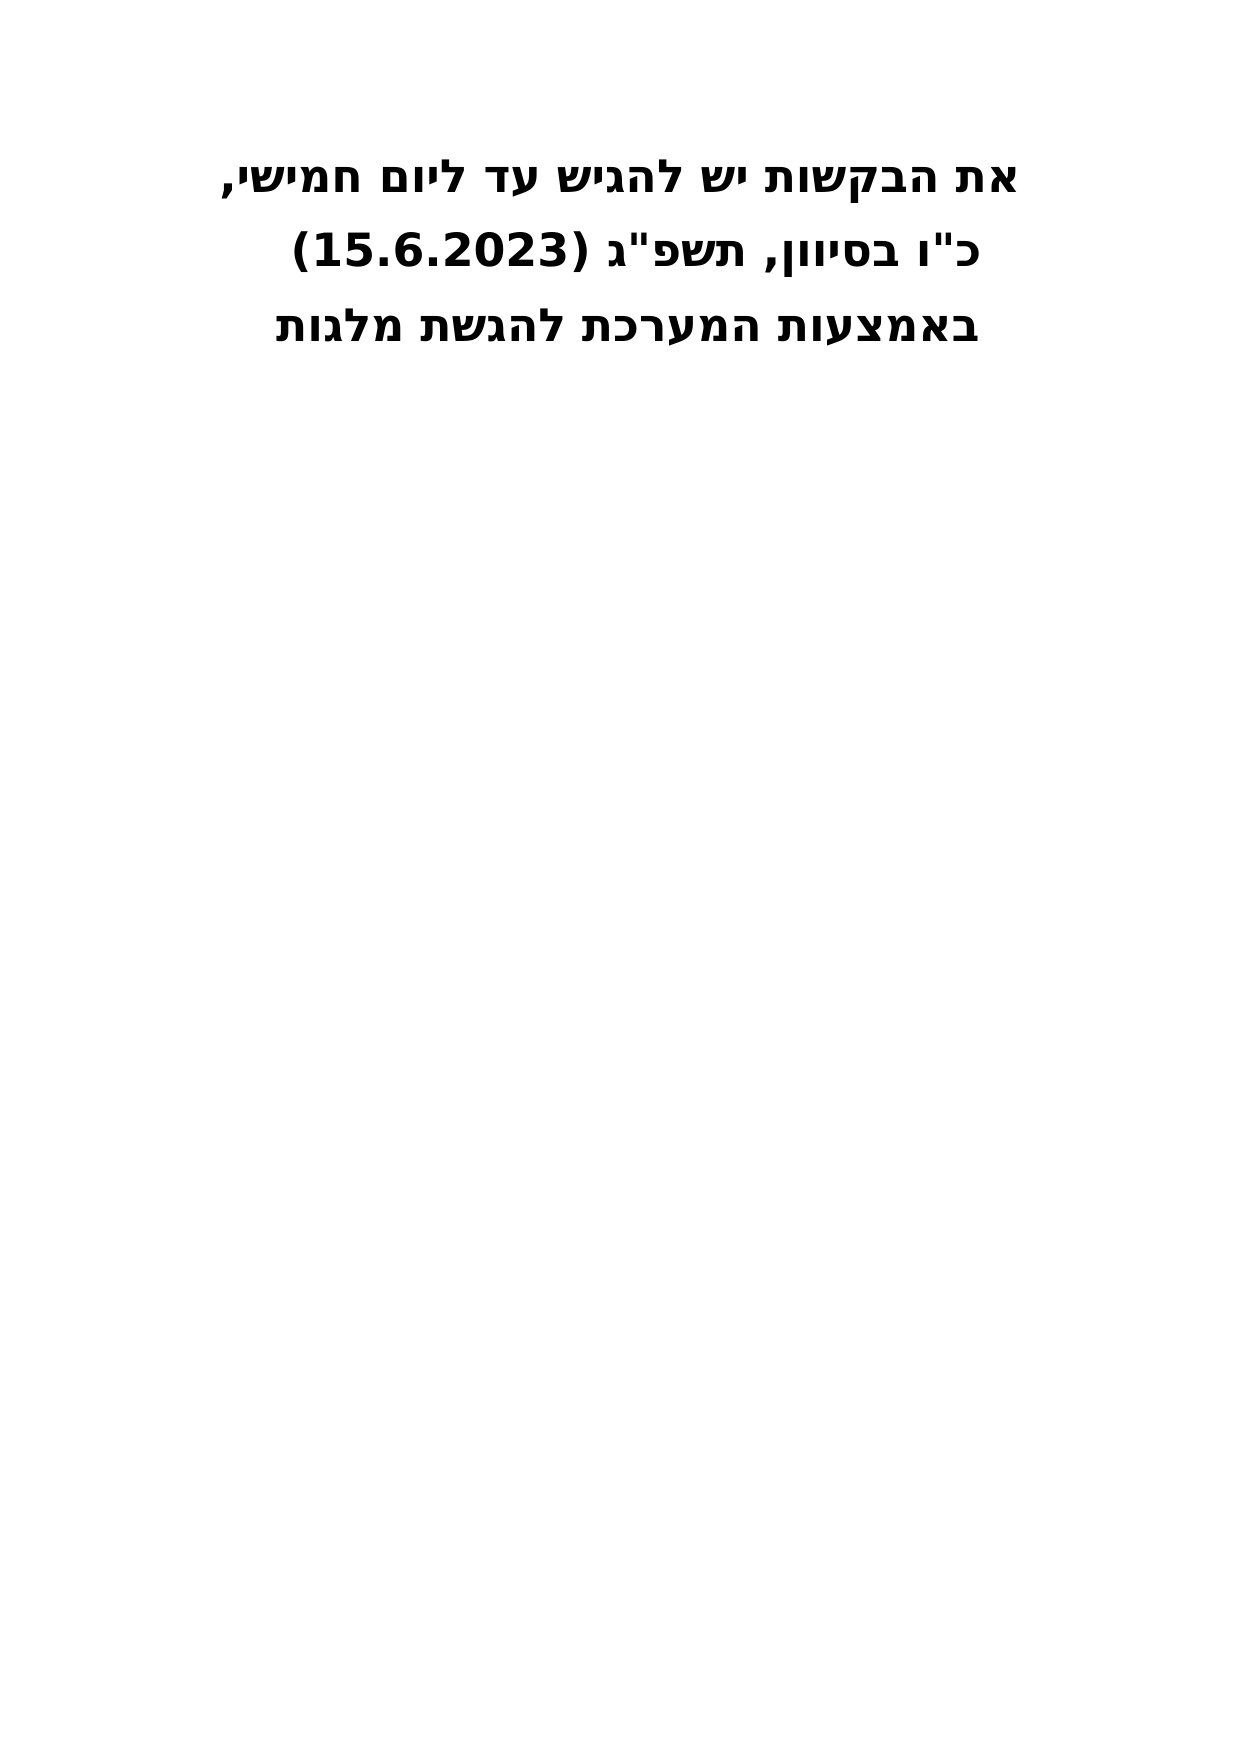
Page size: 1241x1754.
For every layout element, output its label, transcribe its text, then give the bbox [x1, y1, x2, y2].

text את הבקשות יש להגיש עד ליום חמישי, [187, 150, 1053, 203]
text באמצעות המערכת להגשת מלגות [187, 298, 1053, 352]
text כ"ו בסיוון, תשפ"ג (15.6.2023) [187, 224, 1053, 277]
